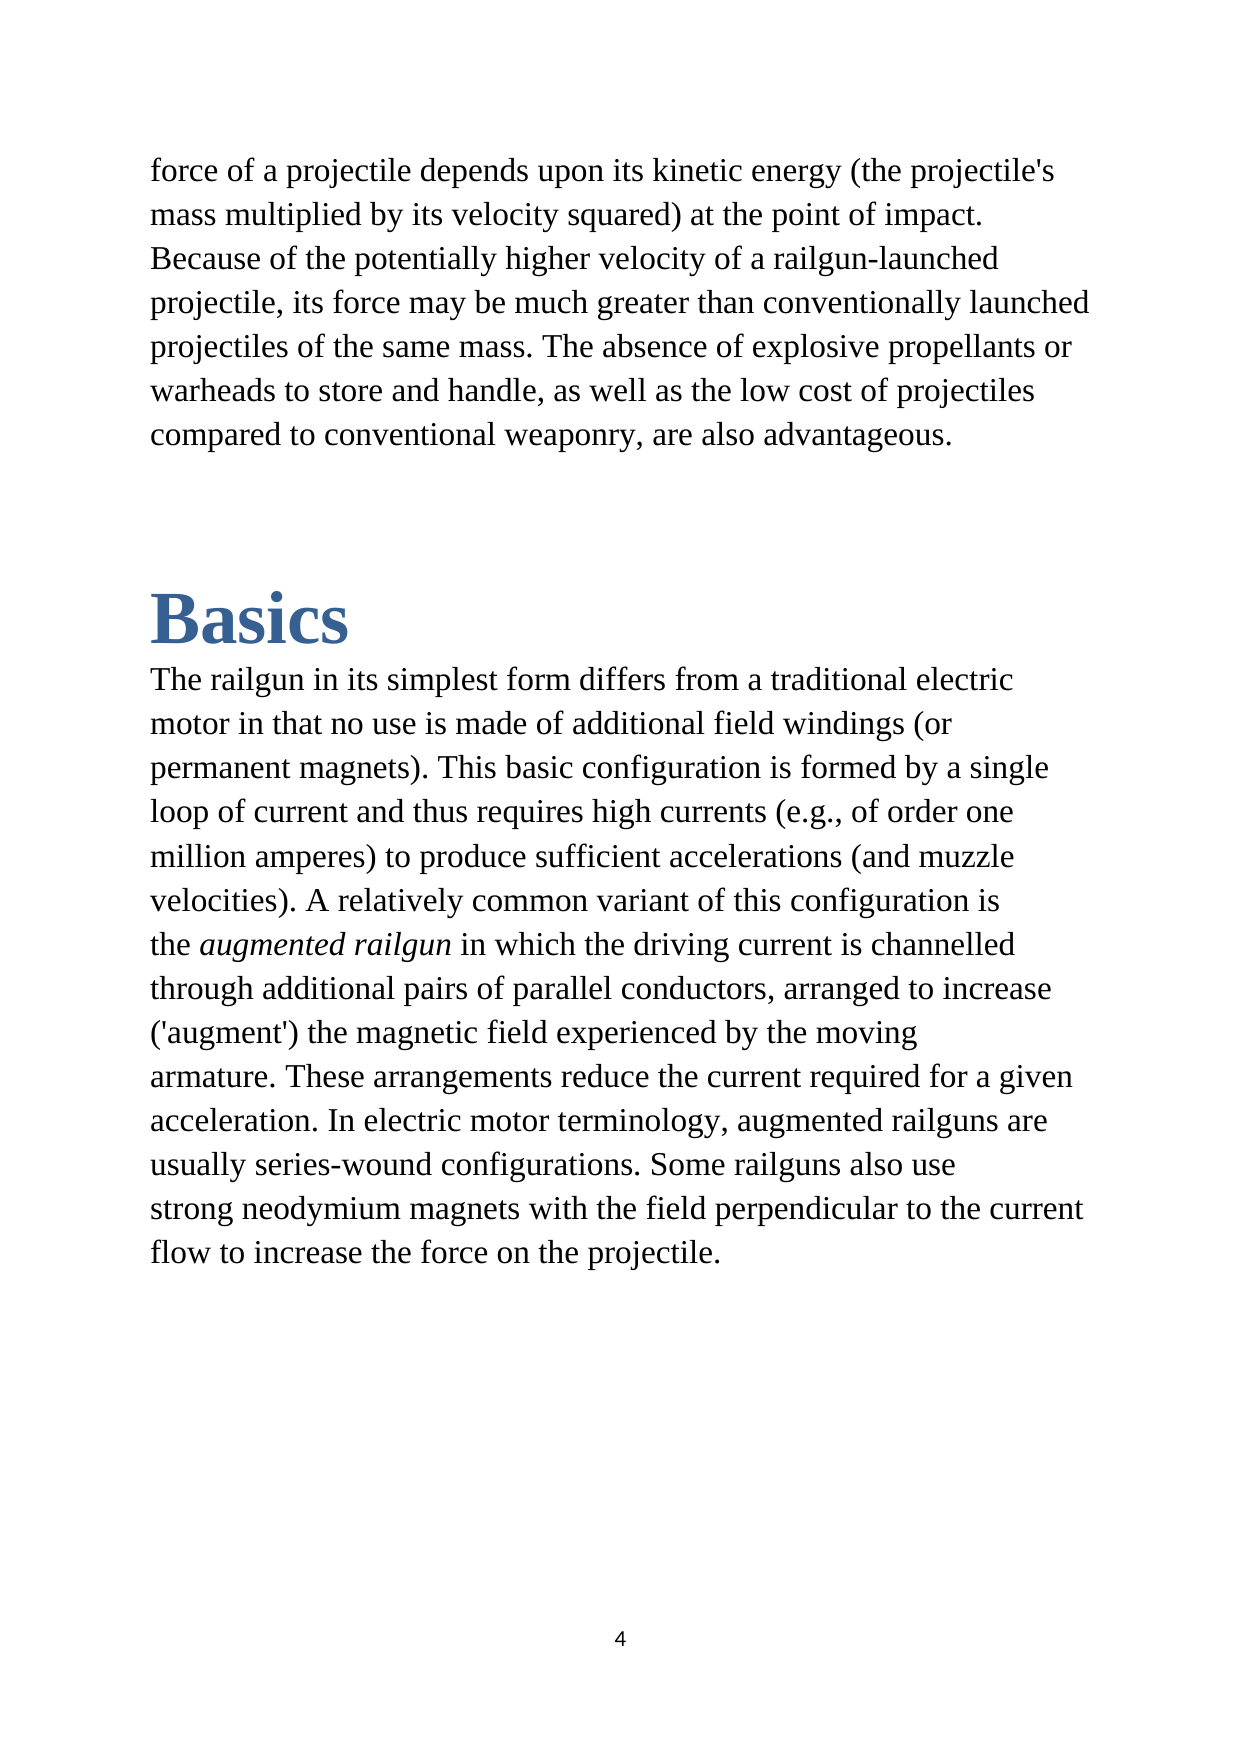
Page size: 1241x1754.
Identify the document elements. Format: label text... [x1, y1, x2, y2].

text The railgun in its simplest form differs from a traditional electric motor in that no use is made of additional field windings (or permanent magnets). This basic configuration is formed by a single loop of current and thus requires high currents (e.g., of order one million amperes) to produce sufficient accelerations (and muzzle velocities). A relatively common variant of this configuration is the augmented railgun in which the driving current is channelled through additional pairs of parallel conductors, arranged to increase ('augment') the magnetic field experienced by the moving armature. These arrangements reduce the current required for a given acceleration. In electric motor terminology, augmented railguns are usually series-wound configurations. Some railguns also use strong neodymium magnets with the field perpendicular to the current flow to increase the force on the projectile. [150, 659, 1090, 1271]
subtitle Basics [150, 573, 1090, 659]
